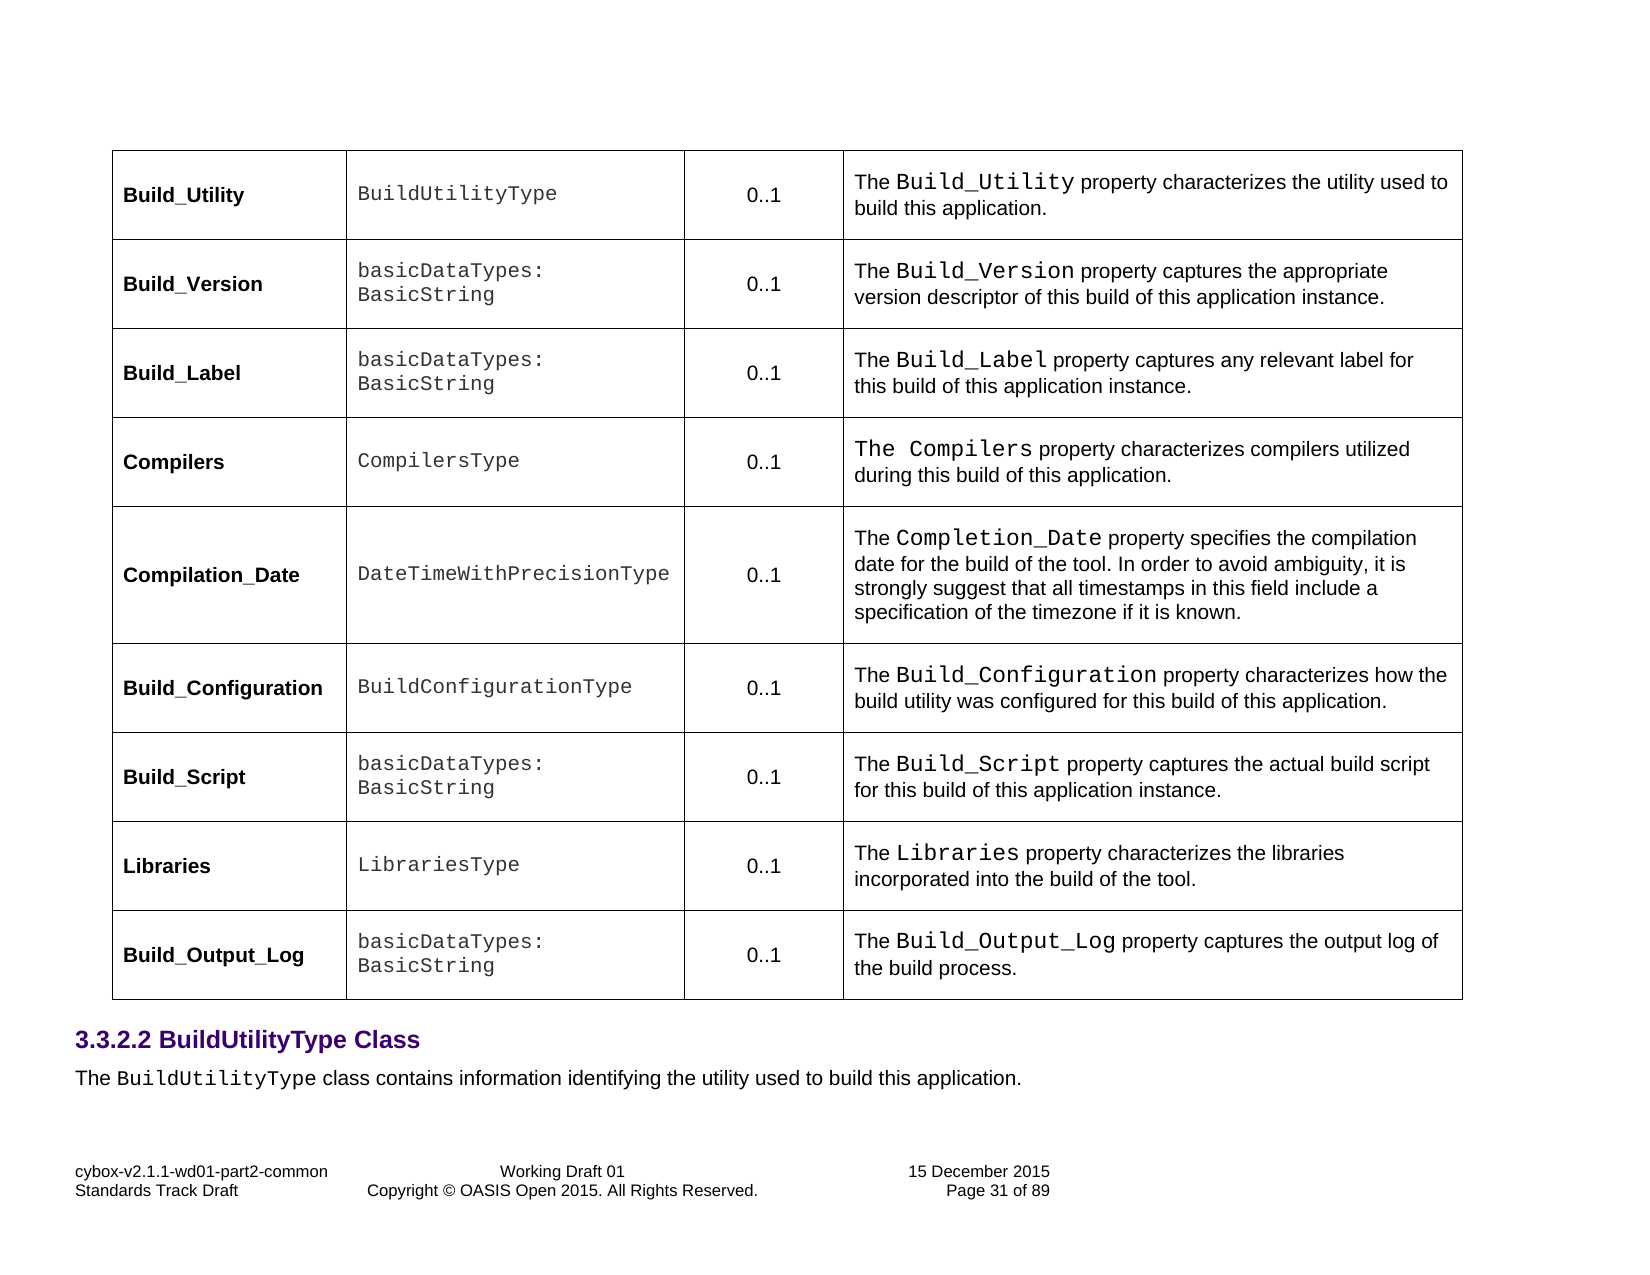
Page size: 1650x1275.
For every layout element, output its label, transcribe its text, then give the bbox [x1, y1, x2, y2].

table_cell The Build_Script property captures the actual build script for this build of this application instance. [844, 733, 1462, 821]
table_cell The Build_Configuration property characterizes how the build utility was configured for this build of this application. [844, 644, 1462, 732]
table_cell Build_Script [113, 733, 346, 821]
table_cell basicDataTypes: BasicString [347, 329, 684, 417]
table_cell Build_Output_Log [113, 911, 346, 998]
table_cell Build_Label [113, 329, 346, 417]
table_cell 0..1 [685, 822, 843, 909]
table_cell Build_Utility [113, 151, 346, 239]
table_cell Libraries [113, 822, 346, 909]
table_cell Build_Configuration [113, 644, 346, 732]
table_cell 0..1 [685, 240, 843, 328]
table_cell CompilersType [347, 418, 684, 506]
table_cell Compilers [113, 418, 346, 506]
table_cell 0..1 [685, 733, 843, 821]
table_cell 0..1 [685, 911, 843, 998]
table_cell BuildConfigurationType [347, 644, 684, 732]
text The BuildUtilityType class contains information identifying the utility used to build this application. [75, 1066, 1500, 1092]
table_cell BuildUtilityType [347, 151, 684, 239]
table_cell basicDataTypes: BasicString [347, 911, 684, 998]
table_cell 0..1 [685, 418, 843, 506]
table_cell LibrariesType [347, 822, 684, 909]
table_cell The Libraries property characterizes the libraries incorporated into the build of the tool. [844, 822, 1462, 909]
table_cell 0..1 [685, 644, 843, 732]
table_cell The Build_Output_Log property captures the output log of the build process. [844, 911, 1462, 998]
table_cell The Build_Version property captures the appropriate version descriptor of this build of this application instance. [844, 240, 1462, 328]
table_cell 0..1 [685, 507, 843, 643]
table_cell Compilation_Date [113, 507, 346, 643]
table_cell Build_Version [113, 240, 346, 328]
table_cell The Completion_Date property specifies the compilation date for the build of the tool. In order to avoid ambiguity, it is strongly suggest that all timestamps in this field include a specification of the timezone if it is known. [844, 507, 1462, 643]
table_cell The Build_Utility property characterizes the utility used to build this application. [844, 151, 1462, 239]
table_cell 0..1 [685, 329, 843, 417]
table_cell The Build_Label property captures any relevant label for this build of this application instance. [844, 329, 1462, 417]
table_cell DateTimeWithPrecisionType [347, 507, 684, 643]
table_cell basicDataTypes: BasicString [347, 733, 684, 821]
table_cell The Compilers property characterizes compilers utilized during this build of this application. [844, 418, 1462, 506]
table_cell basicDataTypes: BasicString [347, 240, 684, 328]
subtitle BuildUtilityType Class [75, 1024, 1500, 1053]
table_cell 0..1 [685, 151, 843, 239]
